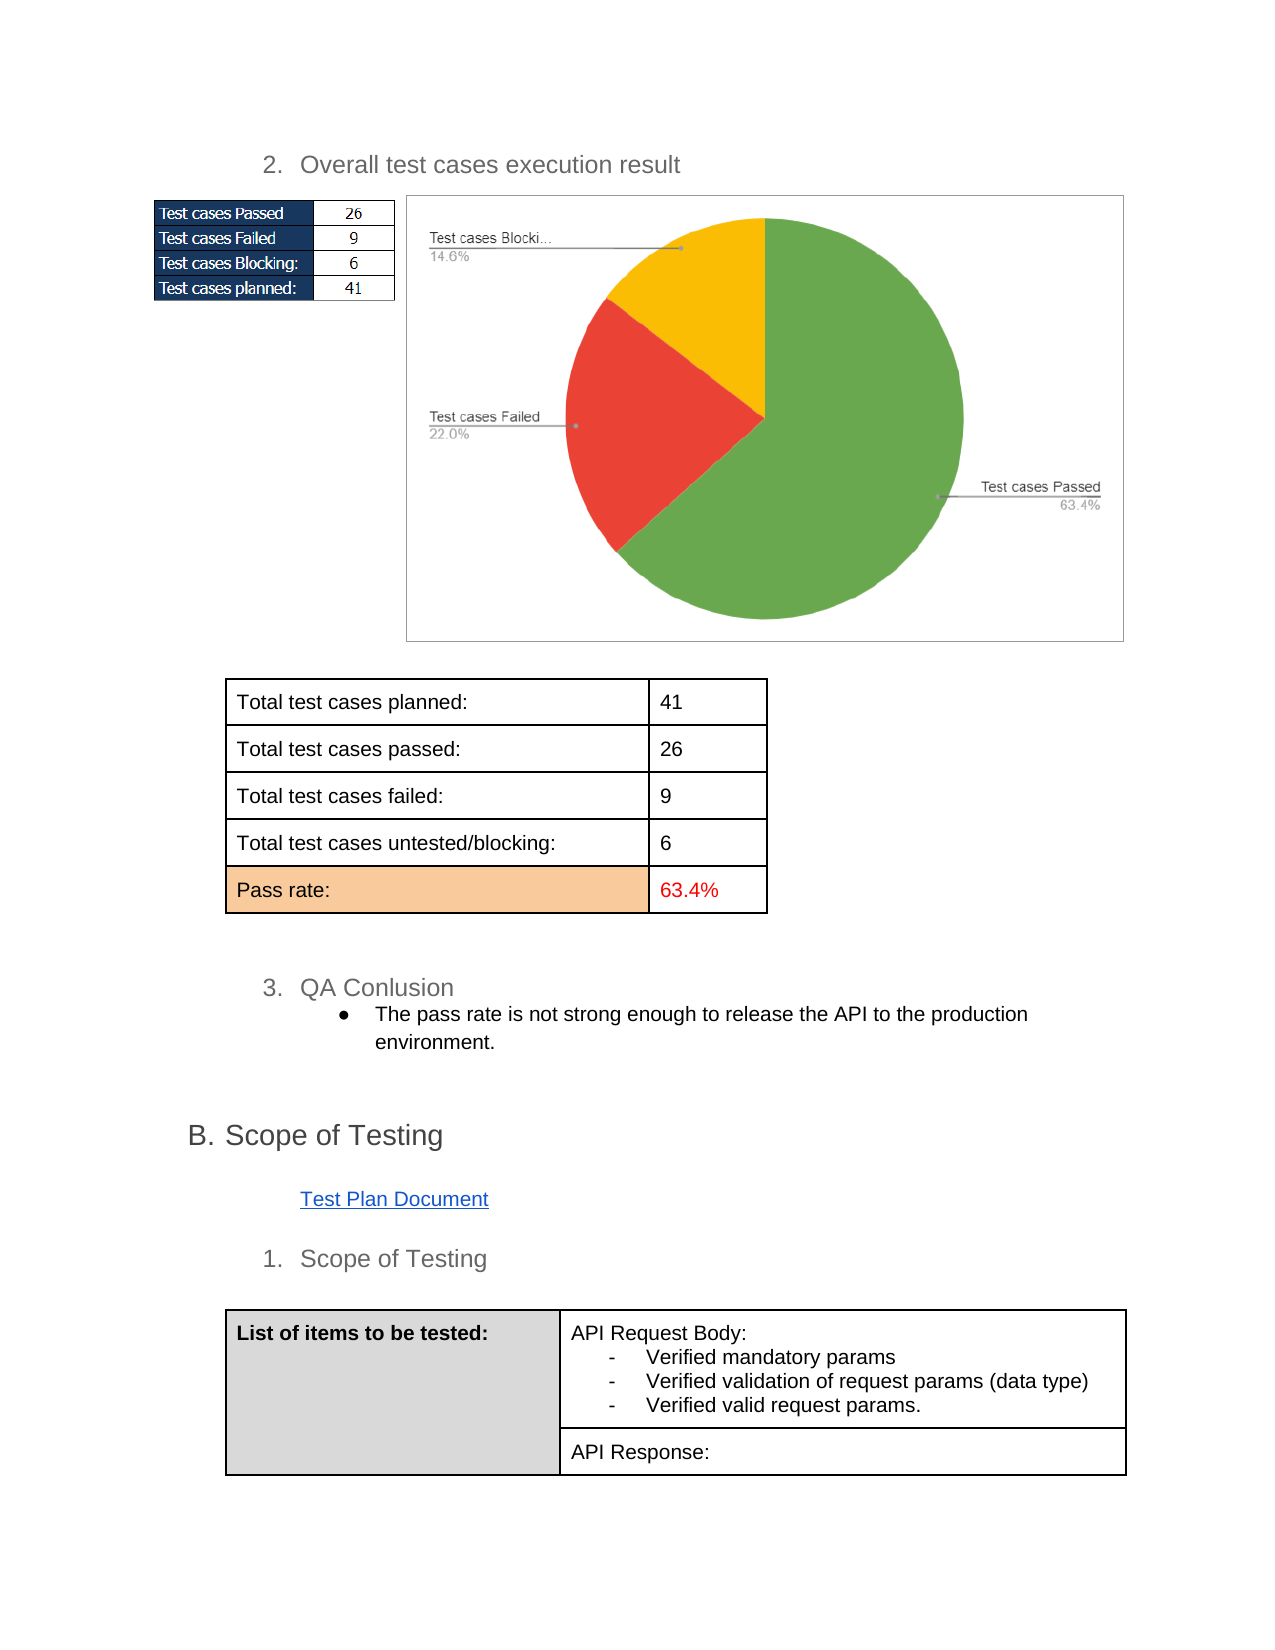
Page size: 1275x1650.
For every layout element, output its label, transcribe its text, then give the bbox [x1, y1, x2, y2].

table_cell Pass rate: [227, 867, 648, 912]
subtitle Overall test cases execution result [262, 150, 1125, 179]
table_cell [561, 1429, 1125, 1474]
picture [150, 187, 1125, 644]
table_cell Total test cases passed: [227, 726, 648, 771]
text Test Plan Document [150, 1187, 1125, 1211]
table_header Total test cases planned: [227, 680, 648, 724]
table_header 41 [650, 680, 766, 724]
table_cell 6 [650, 820, 766, 865]
subtitle QA Conlusion [262, 973, 1125, 1002]
table_header API Request Body: Verified mandatory params Verified validation of request params (data type) Verified valid request params. [561, 1311, 1125, 1427]
table_header List of items to be tested: [227, 1311, 559, 1474]
table_cell 26 [650, 726, 766, 771]
table_cell 9 [650, 773, 766, 818]
list The pass rate is not strong enough to release the API to the production environment. [337, 1002, 1125, 1053]
table_cell Total test cases failed: [227, 773, 648, 818]
subtitle Scope of Testing [187, 1118, 1125, 1151]
subtitle Scope of Testing [262, 1244, 1125, 1273]
table_cell Total test cases untested/blocking: [227, 820, 648, 865]
table_cell 63.4% [650, 867, 766, 912]
